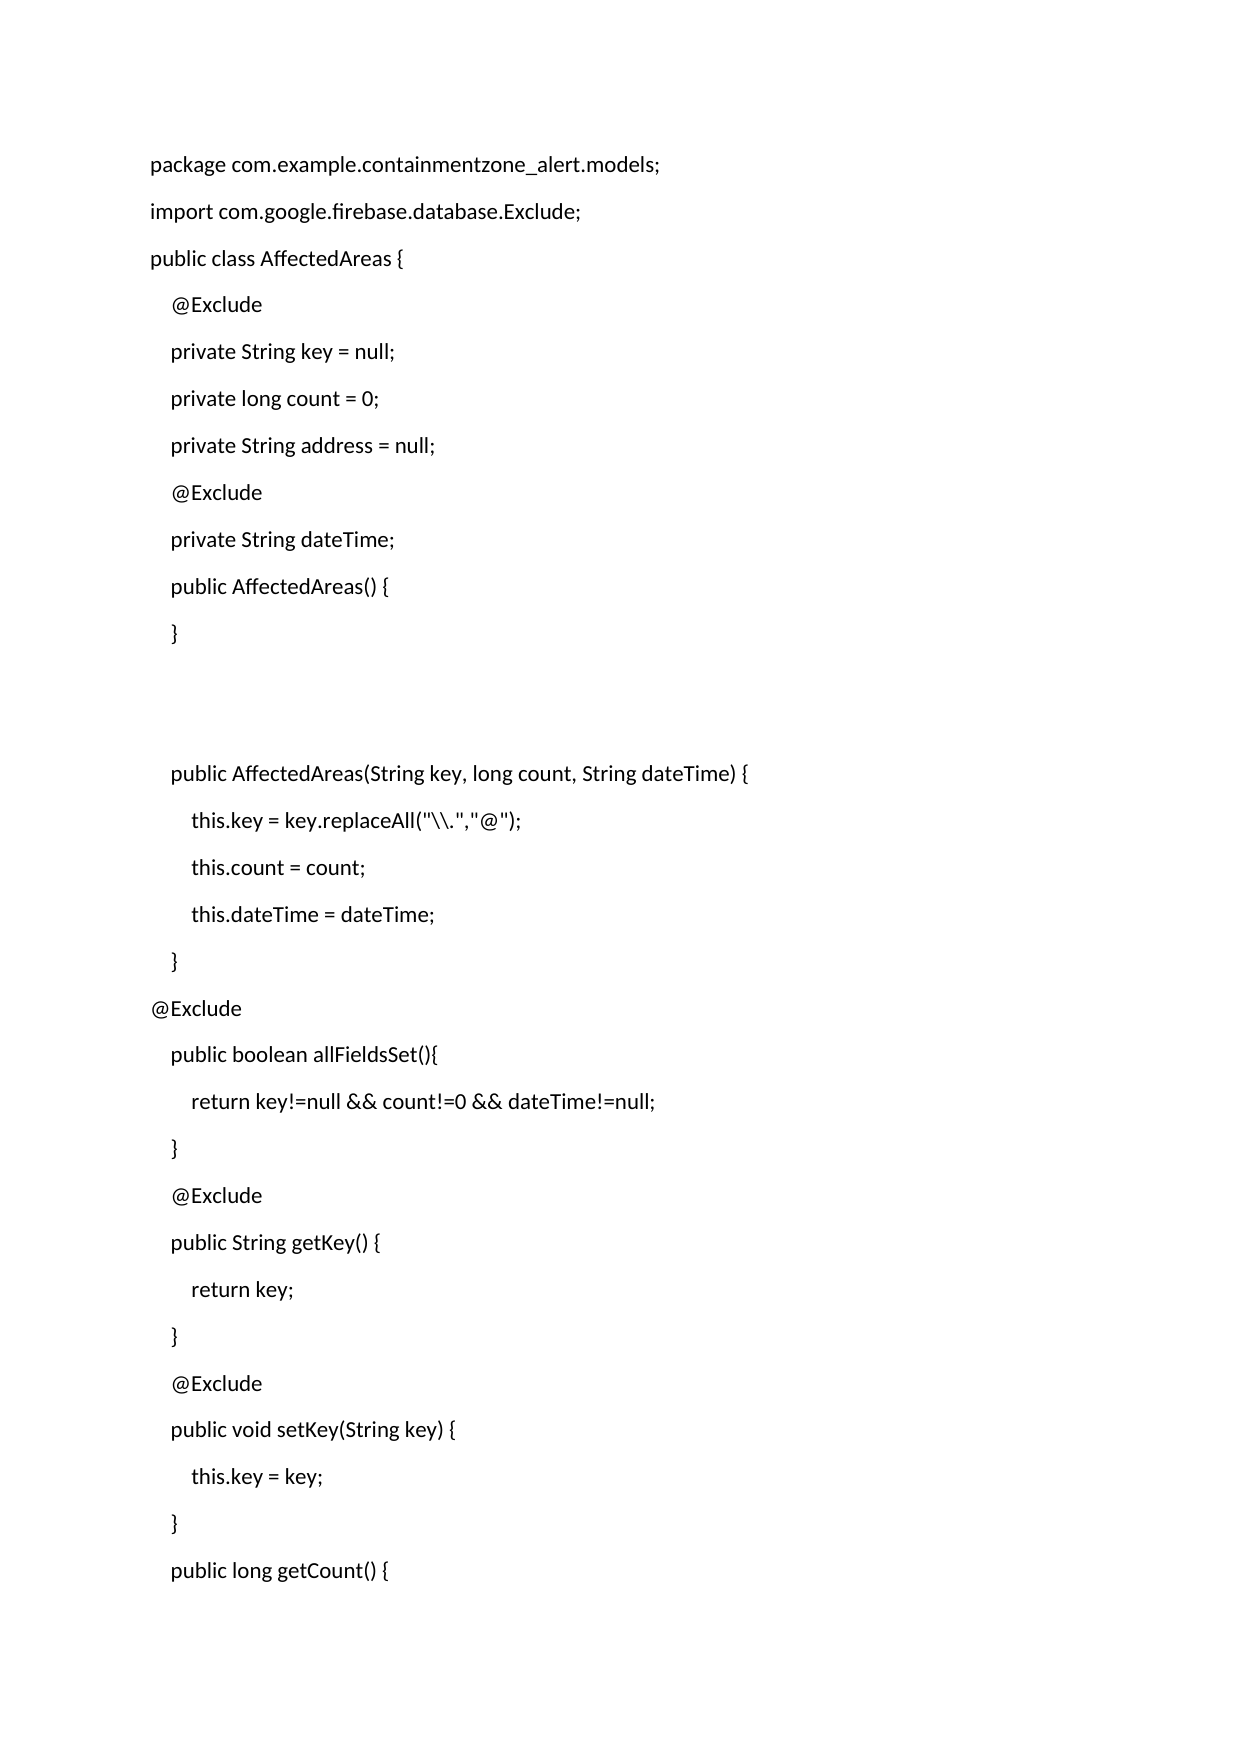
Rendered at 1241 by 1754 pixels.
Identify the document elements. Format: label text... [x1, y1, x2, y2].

text private String dateTime; [150, 525, 1090, 553]
text @Exclude [150, 994, 1090, 1022]
text } [150, 1509, 1090, 1537]
text @Exclude [150, 291, 1090, 319]
text public String getKey() { [150, 1228, 1090, 1256]
text } [150, 1134, 1090, 1162]
text } [150, 1322, 1090, 1350]
text public boolean allFieldsSet(){ [150, 1041, 1090, 1069]
text @Exclude [150, 1369, 1090, 1397]
text public class AffectedAreas { [150, 244, 1090, 272]
text private long count = 0; [150, 384, 1090, 412]
text public long getCount() { [150, 1556, 1090, 1584]
text this.count = count; [150, 853, 1090, 881]
text private String address = null; [150, 431, 1090, 459]
text @Exclude [150, 478, 1090, 506]
text this.dateTime = dateTime; [150, 900, 1090, 928]
text public AffectedAreas(String key, long count, String dateTime) { [150, 759, 1090, 787]
text import com.google.firebase.database.Exclude; [150, 197, 1090, 225]
text private String key = null; [150, 337, 1090, 366]
text public void setKey(String key) { [150, 1416, 1090, 1444]
text } [150, 947, 1090, 975]
text this.key = key.replaceAll("\\.","@"); [150, 806, 1090, 834]
text return key; [150, 1275, 1090, 1303]
text this.key = key; [150, 1462, 1090, 1491]
text package com.example.containmentzone_alert.models; [150, 150, 1090, 178]
text } [150, 619, 1090, 647]
text @Exclude [150, 1181, 1090, 1209]
text public AffectedAreas() { [150, 572, 1090, 600]
text return key!=null && count!=0 && dateTime!=null; [150, 1087, 1090, 1116]
